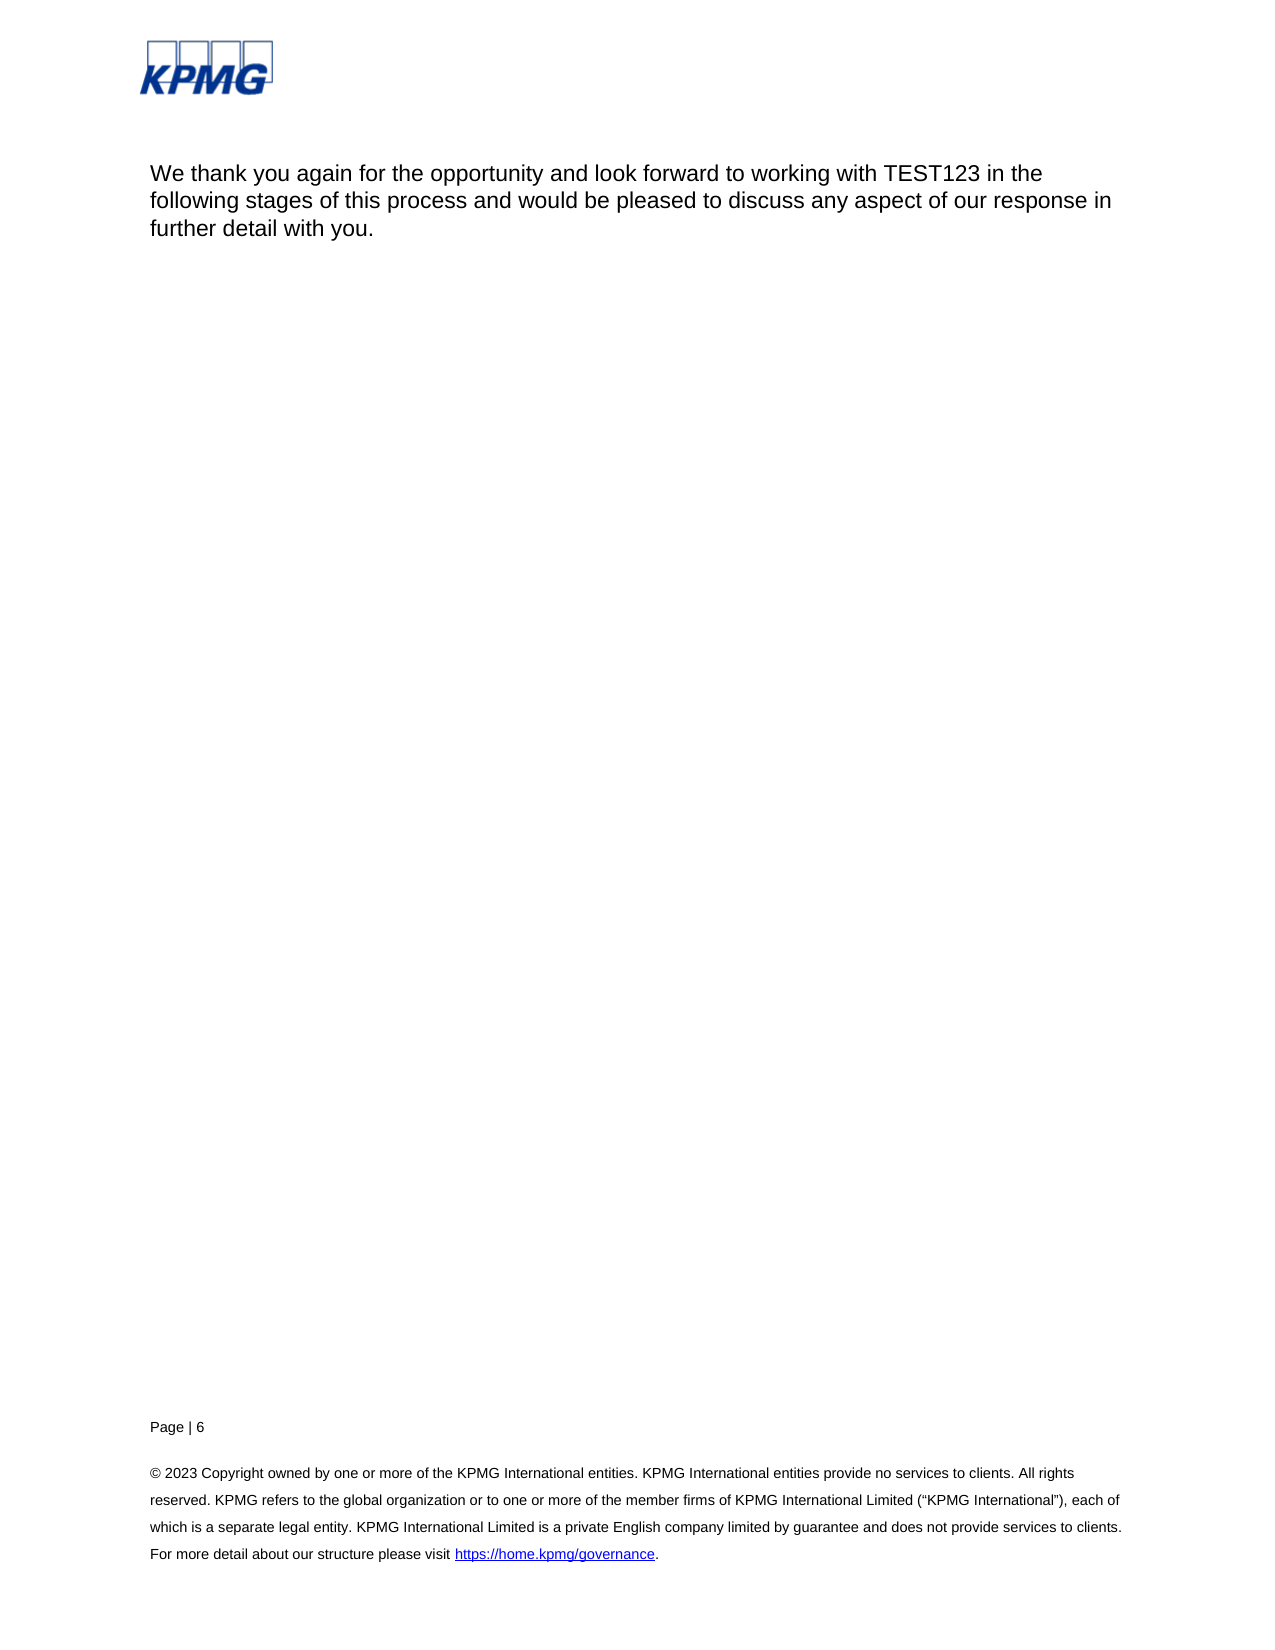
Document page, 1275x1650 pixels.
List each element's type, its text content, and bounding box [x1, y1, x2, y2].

text We thank you again for the opportunity and look forward to working with TEST123 in the following stages of this process and would be pleased to discuss any aspect of our response in further detail with you. [150, 160, 1125, 241]
picture [118, 0, 302, 136]
